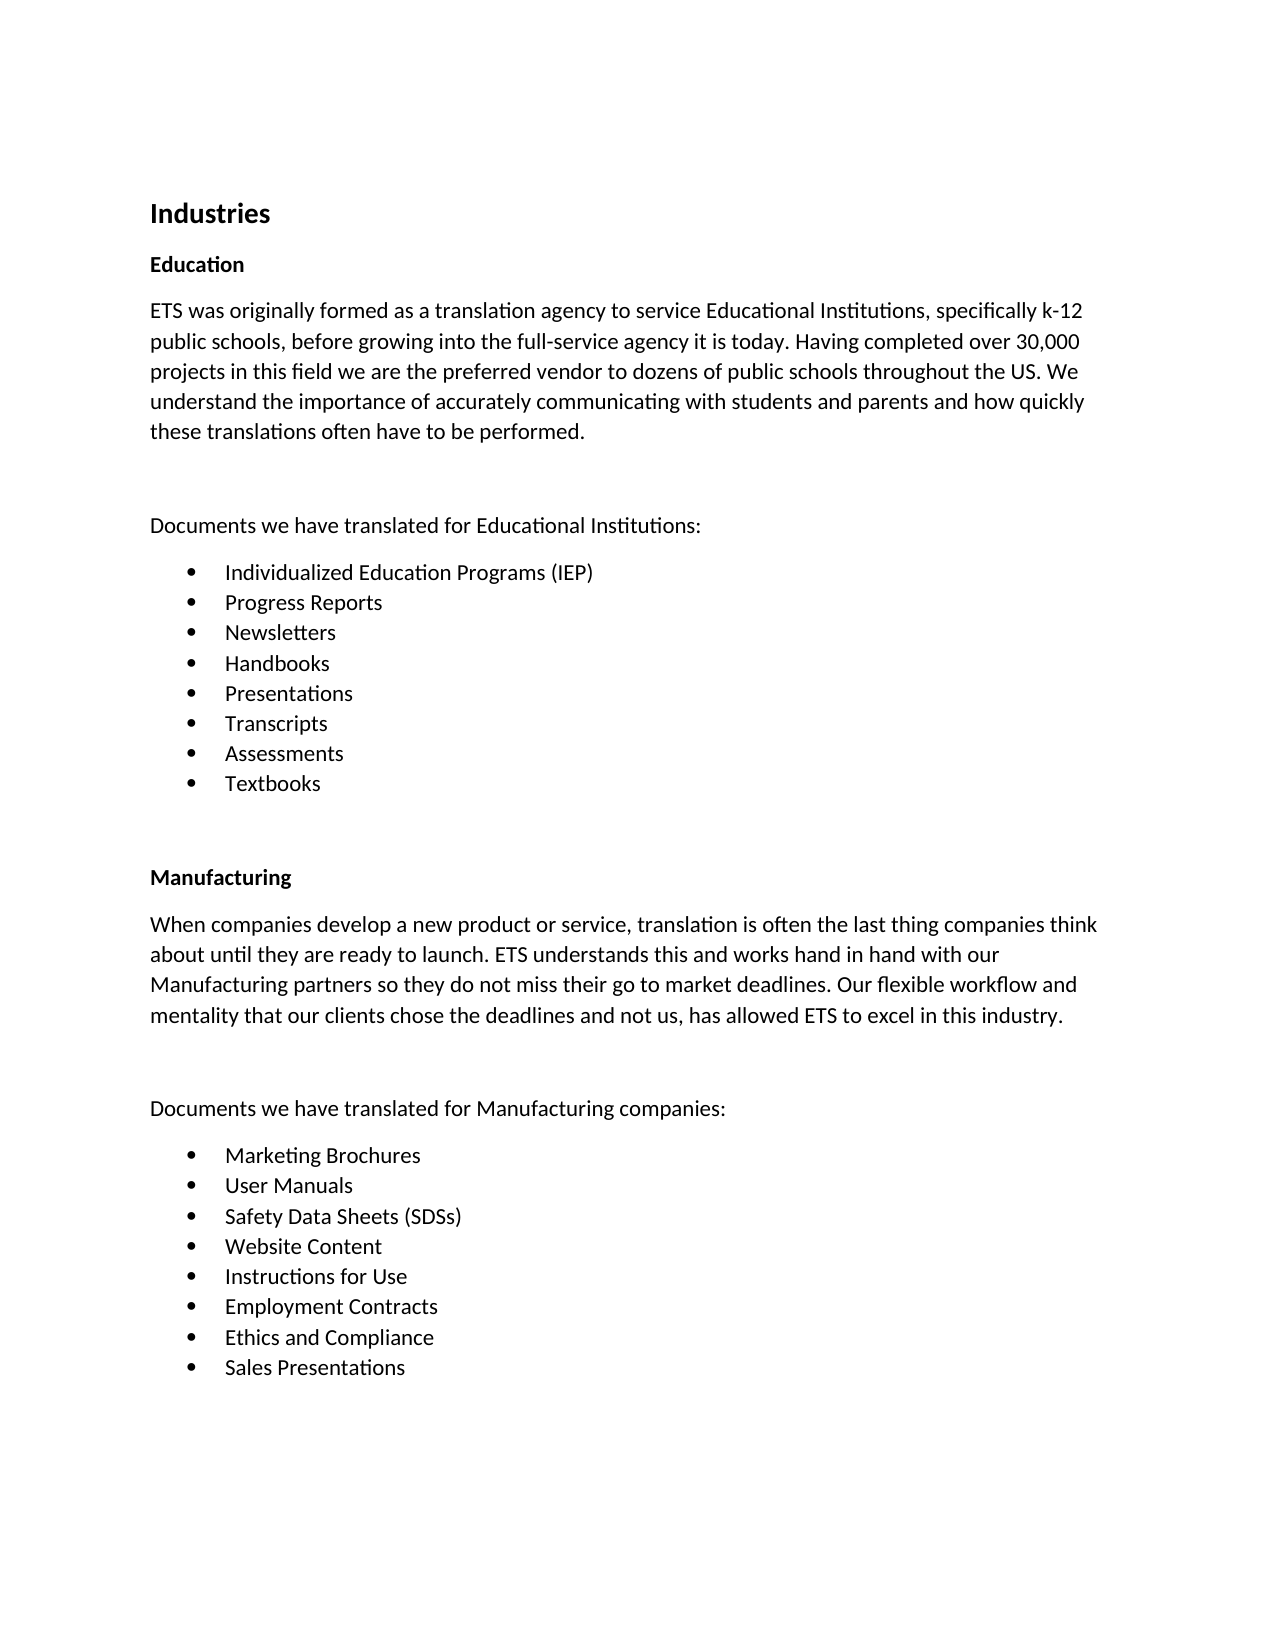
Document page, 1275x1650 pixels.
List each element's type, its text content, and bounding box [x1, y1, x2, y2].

text Industries [150, 195, 1125, 230]
list Assessments [187, 739, 1125, 767]
text Manufacturing [150, 863, 1125, 891]
list Instructions for Use [187, 1262, 1125, 1290]
list Individualized Education Programs (IEP) [187, 558, 1125, 586]
list Presentations [187, 679, 1125, 707]
list Textbooks [187, 769, 1125, 798]
text Education [150, 250, 1125, 278]
text When companies develop a new product or service, translation is often the last thing companies think about until they are ready to launch. ETS understands this and works hand in hand with our Manufacturing partners so they do not miss their go to market deadlines. Our flexible workflow and mentality that our clients chose the deadlines and not us, has allowed ETS to excel in this industry. [150, 910, 1125, 1029]
list Transcripts [187, 709, 1125, 737]
list Employment Contracts [187, 1292, 1125, 1321]
list Marketing Brochures [187, 1141, 1125, 1169]
list Progress Reports [187, 588, 1125, 616]
text Documents we have translated for Manufacturing companies: [150, 1094, 1125, 1123]
list Handbooks [187, 649, 1125, 677]
list Safety Data Sheets (SDSs) [187, 1202, 1125, 1230]
text ETS was originally formed as a translation agency to service Educational Institutions, specifically k-12 public schools, before growing into the full-service agency it is today. Having completed over 30,000 projects in this field we are the preferred vendor to dozens of public schools throughout the US. We understand the importance of accurately communicating with students and parents and how quickly these translations often have to be performed. [150, 297, 1125, 446]
list Newsletters [187, 618, 1125, 647]
list User Manuals [187, 1172, 1125, 1200]
list Sales Presentations [187, 1353, 1125, 1381]
list Website Content [187, 1232, 1125, 1260]
text Documents we have translated for Educational Institutions: [150, 511, 1125, 539]
list Ethics and Compliance [187, 1323, 1125, 1351]
